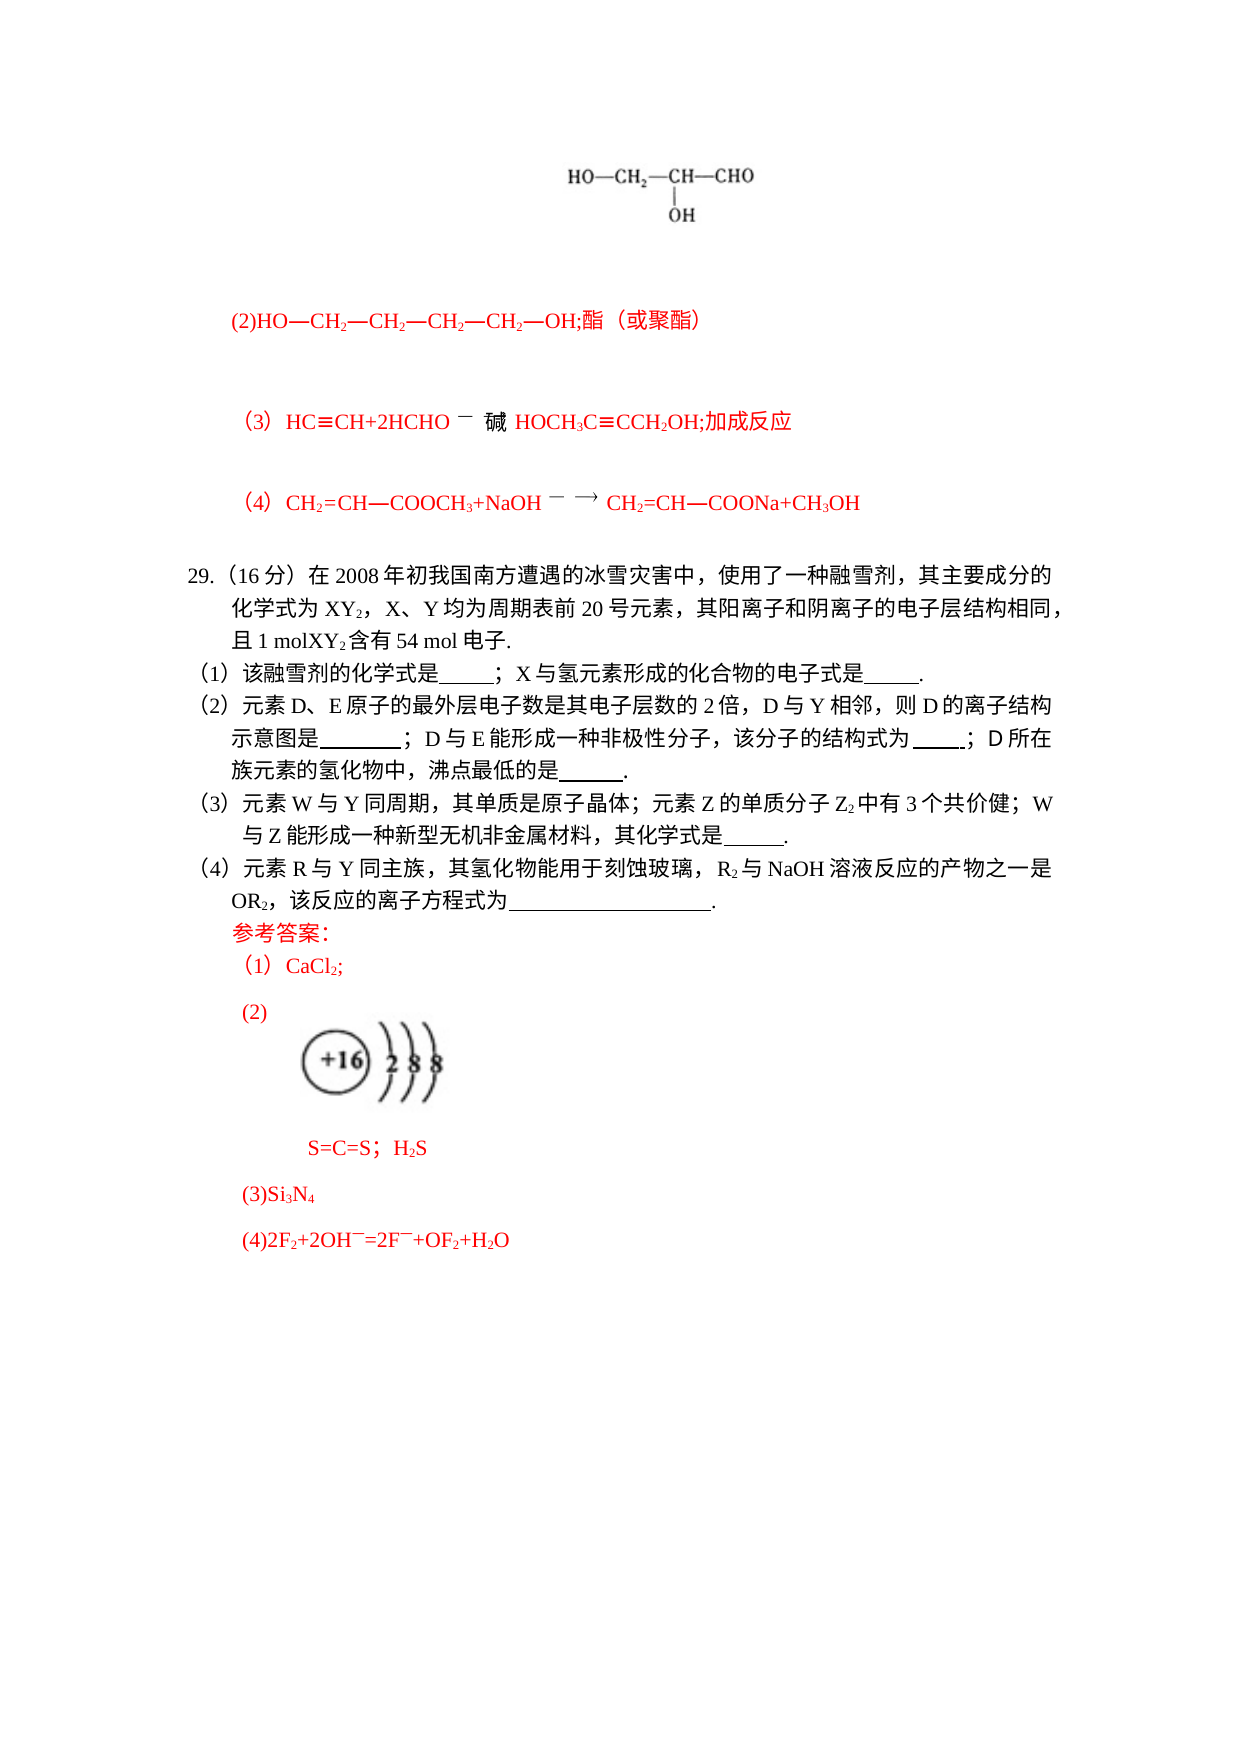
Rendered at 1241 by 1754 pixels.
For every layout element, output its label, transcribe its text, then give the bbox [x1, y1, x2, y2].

text S=C=S；H2S [187, 1130, 1053, 1162]
text （4）元素R与Y同主族，其氢化物能用于刻蚀玻璃，R2与NaOH溶液反应的产物之一是OR2，该反应的离子方程式为 . [187, 850, 1053, 915]
text (2)HO—CH2—CH2—CH2—CH2—OH;酯（或聚酯） [187, 303, 1053, 336]
text （1）CaCl2; [187, 948, 1053, 980]
picture [562, 162, 763, 230]
picture [299, 1012, 452, 1117]
text (3)Si3N4 [187, 1178, 1053, 1211]
text （4）CH2=CH—COOCH3+NaOHCH2=CH—COONa+CH3OH [187, 477, 1053, 542]
text （2）元素D、E原子的最外层电子数是其电子层数的2倍，D与Y相邻，则D的离子结构示意图是 ；D与E能形成一种非极性分子，该分子的结构式为 ；D所在族元素的氢化物中，沸点最低的是 . [187, 688, 1053, 785]
text （3）元素W与Y同周期，其单质是原子晶体；元素Z的单质分子Z2中有3个共价健；W与Z能形成一种新型无机非金属材料，其化学式是 . [187, 785, 1053, 850]
text 29.（16分）在2008年初我国南方遭遇的冰雪灾害中，使用了一种融雪剂，其主要成分的化学式为XY2，X、Y均为周期表前20号元素，其阳离子和阴离子的电子层结构相同，且1 molXY2含有54 mol电子. [187, 558, 1053, 655]
text 参考答案： [187, 915, 1053, 948]
text （1）该融雪剂的化学式是 ；X与氢元素形成的化合物的电子式是 . [187, 655, 1053, 688]
text (4)2F2+2OH—=2F—+OF2+H2O [187, 1223, 1053, 1255]
text （3）HC≡CH+2HCHOHOCH3C≡CCH2OH;加成反应 [187, 396, 1053, 461]
text (2) [187, 996, 1053, 1029]
